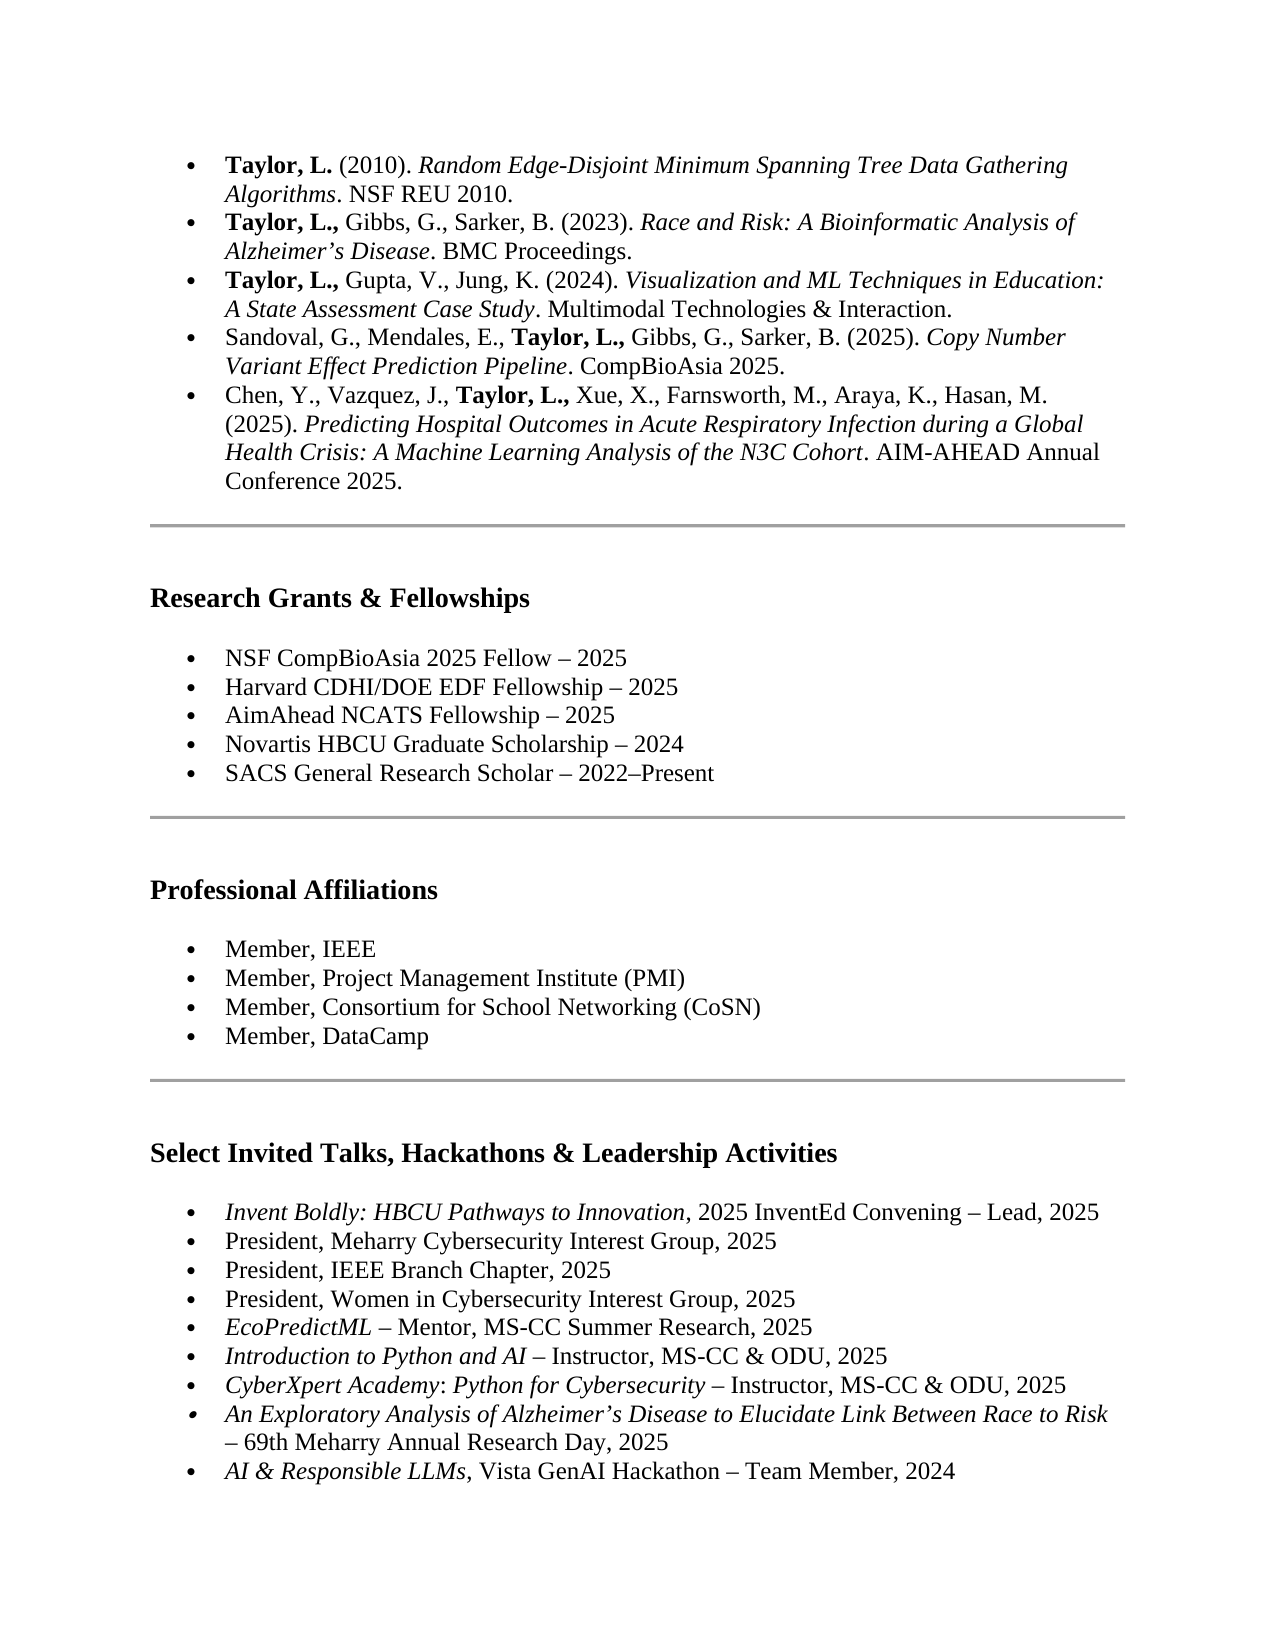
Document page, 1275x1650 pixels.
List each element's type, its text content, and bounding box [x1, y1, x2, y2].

list Member, Consortium for School Networking (CoSN) [187, 992, 1125, 1021]
list AI & Responsible LLMs, Vista GenAI Hackathon – Team Member, 2024 [187, 1456, 1125, 1485]
list AimAhead NCATS Fellowship – 2025 [187, 700, 1125, 729]
text Research Grants & Fellowships [150, 581, 1125, 614]
list Taylor, L., Gupta, V., Jung, K. (2024). Visualization and ML Techniques in Education: A State Assessment Case Study. Multimodal Technologies & Interaction. [187, 265, 1125, 322]
list Member, Project Management Institute (PMI) [187, 963, 1125, 992]
list President, Women in Cybersecurity Interest Group, 2025 [187, 1284, 1125, 1312]
list Sandoval, G., Mendales, E., Taylor, L., Gibbs, G., Sarker, B. (2025). Copy Number Variant Effect Prediction Pipeline. CompBioAsia 2025. [187, 322, 1125, 380]
list Member, IEEE [187, 934, 1125, 963]
list CyberXpert Academy: Python for Cybersecurity – Instructor, MS-CC & ODU, 2025 [187, 1370, 1125, 1399]
list President, IEEE Branch Chapter, 2025 [187, 1255, 1125, 1284]
list An Exploratory Analysis of Alzheimer’s Disease to Elucidate Link Between Race to Risk – 69th Meharry Annual Research Day, 2025 [187, 1399, 1125, 1456]
list NSF CompBioAsia 2025 Fellow – 2025 [187, 643, 1125, 672]
list Chen, Y., Vazquez, J., Taylor, L., Xue, X., Farnsworth, M., Araya, K., Hasan, M. (2025). Predicting Hospital Outcomes in Acute Respiratory Infection during a Global Health Crisis: A Machine Learning Analysis of the N3C Cohort. AIM-AHEAD Annual Conference 2025. [187, 380, 1125, 495]
list SACS General Research Scholar – 2022–Present [187, 758, 1125, 787]
list President, Meharry Cybersecurity Interest Group, 2025 [187, 1226, 1125, 1255]
list Novartis HBCU Graduate Scholarship – 2024 [187, 729, 1125, 758]
text Professional Affiliations [150, 873, 1125, 905]
list EcoPredictML – Mentor, MS-CC Summer Research, 2025 [187, 1312, 1125, 1341]
list Taylor, L., Gibbs, G., Sarker, B. (2023). Race and Risk: A Bioinformatic Analysis of Alzheimer’s Disease. BMC Proceedings. [187, 207, 1125, 265]
text Select Invited Talks, Hackathons & Leadership Activities [150, 1136, 1125, 1168]
list Taylor, L. (2010). Random Edge-Disjoint Minimum Spanning Tree Data Gathering Algorithms. NSF REU 2010. [187, 150, 1125, 207]
list Member, DataCamp [187, 1021, 1125, 1049]
list Invent Boldly: HBCU Pathways to Innovation, 2025 InventEd Convening – Lead, 2025 [187, 1197, 1125, 1226]
list Harvard CDHI/DOE EDF Fellowship – 2025 [187, 672, 1125, 700]
list Introduction to Python and AI – Instructor, MS-CC & ODU, 2025 [187, 1341, 1125, 1370]
